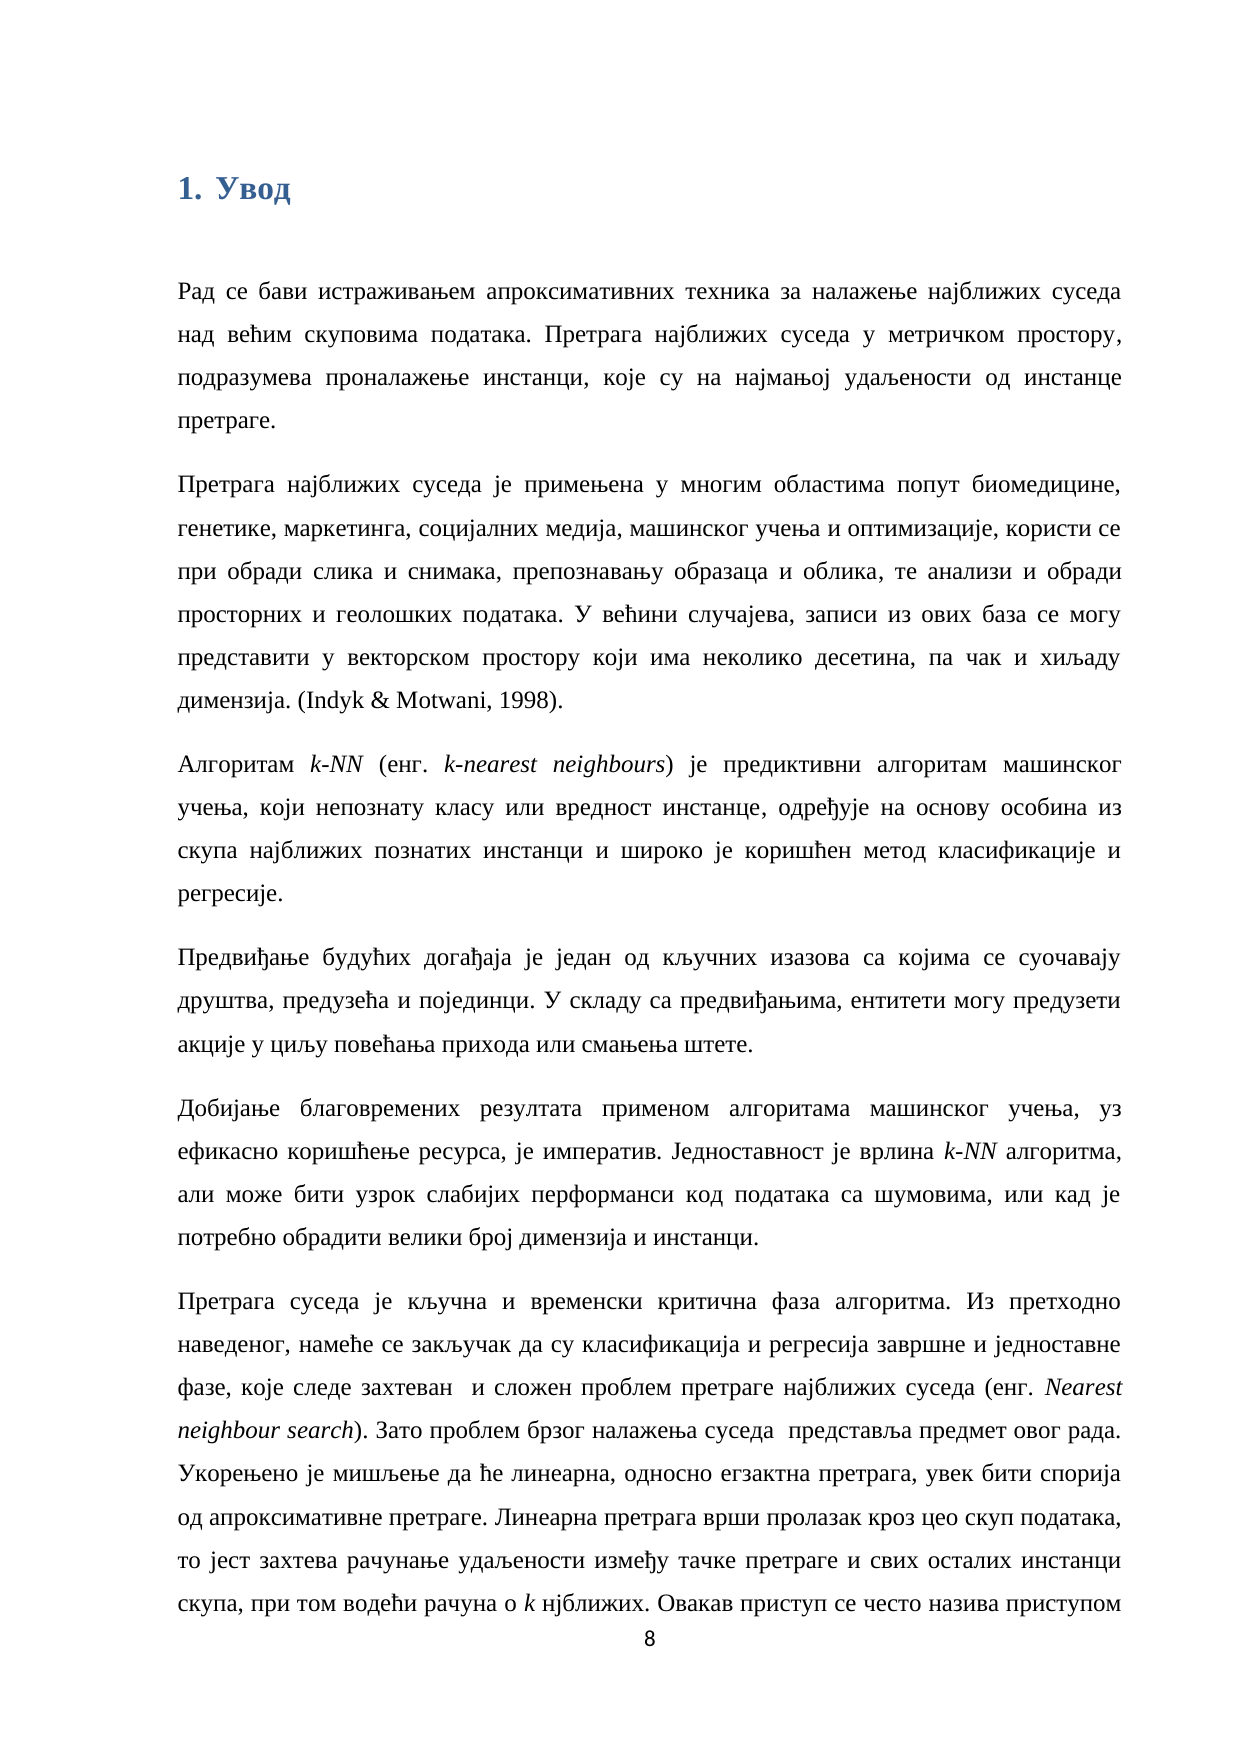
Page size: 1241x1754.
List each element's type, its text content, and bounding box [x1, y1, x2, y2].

text Добијање благовремених резултата применом алгоритама машинског учења, уз ефикасно коришћење ресурса, је императив. Једноставност је врлина k-NN алгоритма, али може бити узрок слабијих перформанси код података са шумовима, или кад је потребно обрадити велики број димензија и инстанци. [177, 1093, 1122, 1251]
subtitle Увод [177, 168, 1122, 206]
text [177, 1286, 1122, 1617]
text Претрага најближих суседа је примењена у многим областима попут биомедицине, генетике, маркетинга, социјалних медија, машинског учења и оптимизације, користи се при обради слика и снимака, препознавању образаца и облика, те анализи и обради просторних и геолошких података. У већини случајева, записи из ових база се могу представити у векторском простору који има неколико десетина, па чак и хиљаду димензија. (Indyk & Motwani, 1998). [177, 469, 1122, 714]
text Рад се бави истраживањем апроксимативних техника за налажење најближих суседа над већим скуповима података. Претрага најближих суседа у метричком простору, подразумева проналажење инстанци, које су на најмањој удаљености од инстанце претраге. [177, 276, 1122, 434]
text Предвиђање будућих догађаја је један од кључних изазова са којима се суочавају друштва, предузећа и појединци. У складу са предвиђањима, ентитети могу предузети акције у циљу повећања прихода или смањења штете. [177, 942, 1122, 1057]
text Алгоритам k-NN (енг. k-nearest neighbours) је предиктивни алгоритам машинског учења, који непознату класу или вредност инстанце, одређује на основу особина из скупа најближих познатих инстанци и широко је коришћен метод класификације и регресије. [177, 749, 1122, 907]
